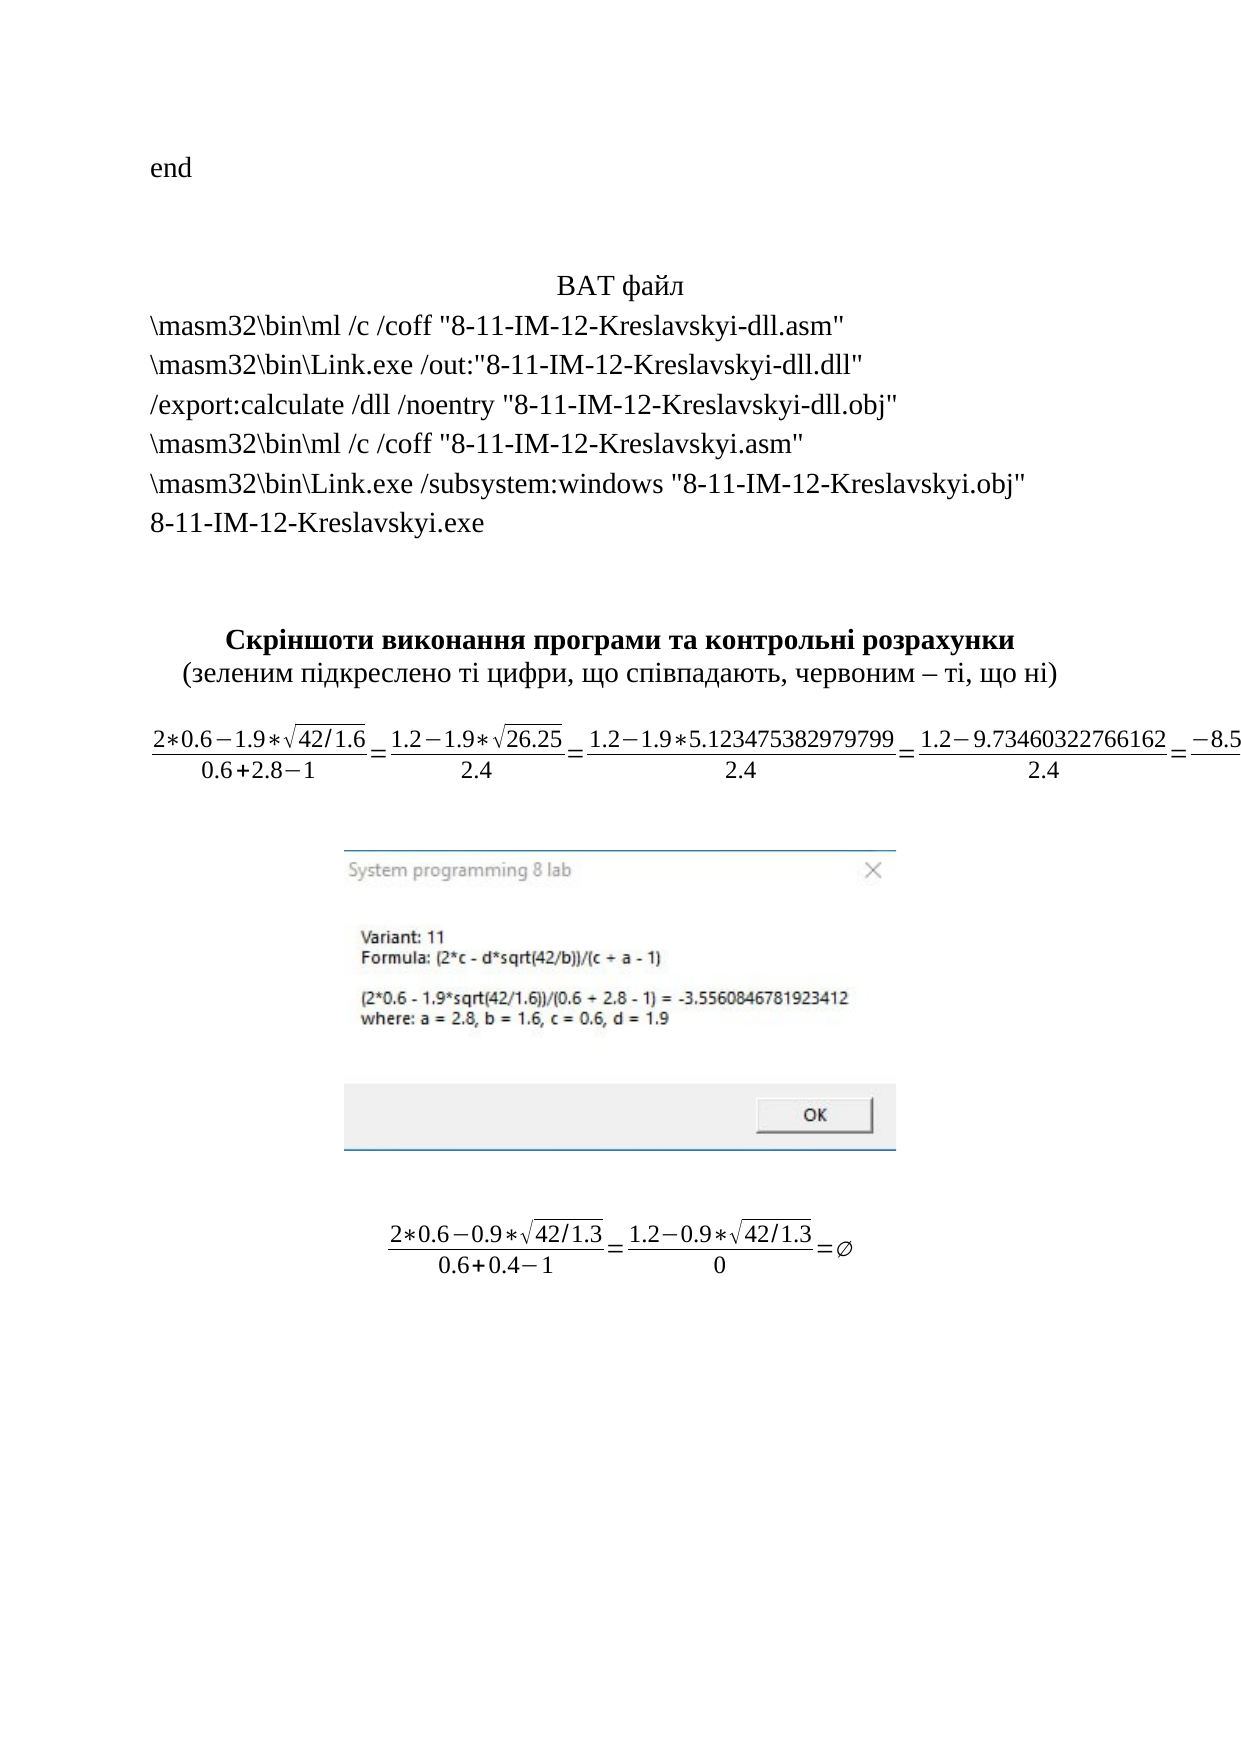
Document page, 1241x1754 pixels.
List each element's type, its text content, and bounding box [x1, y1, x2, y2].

picture [344, 850, 897, 1151]
text \masm32\bin\Link.exe /out:"8-11-IM-12-Kreslavskyi-dll.dll" /export:calculate /dll /noentry "8-11-IM-12-Kreslavskyi-dll.obj" [150, 347, 1090, 420]
text \masm32\bin\ml /c /coff "8-11-IM-12-Kreslavskyi.asm" [150, 426, 1090, 460]
text Скріншоти виконання програми та контрольні розрахунки [150, 622, 1090, 655]
text 8-11-IM-12-Kreslavskyi.exe [150, 505, 1090, 539]
text (зеленим підкреслено ті цифри, що співпадають, червоним – ті, що ні) [150, 655, 1090, 689]
text \masm32\bin\Link.exe /subsystem:windows "8-11-IM-12-Kreslavskyi.obj" [150, 466, 1090, 499]
text end [150, 150, 1090, 183]
text \masm32\bin\ml /c /coff "8-11-IM-12-Kreslavskyi-dll.asm" [150, 308, 1090, 341]
text BAT файл [150, 268, 1090, 302]
